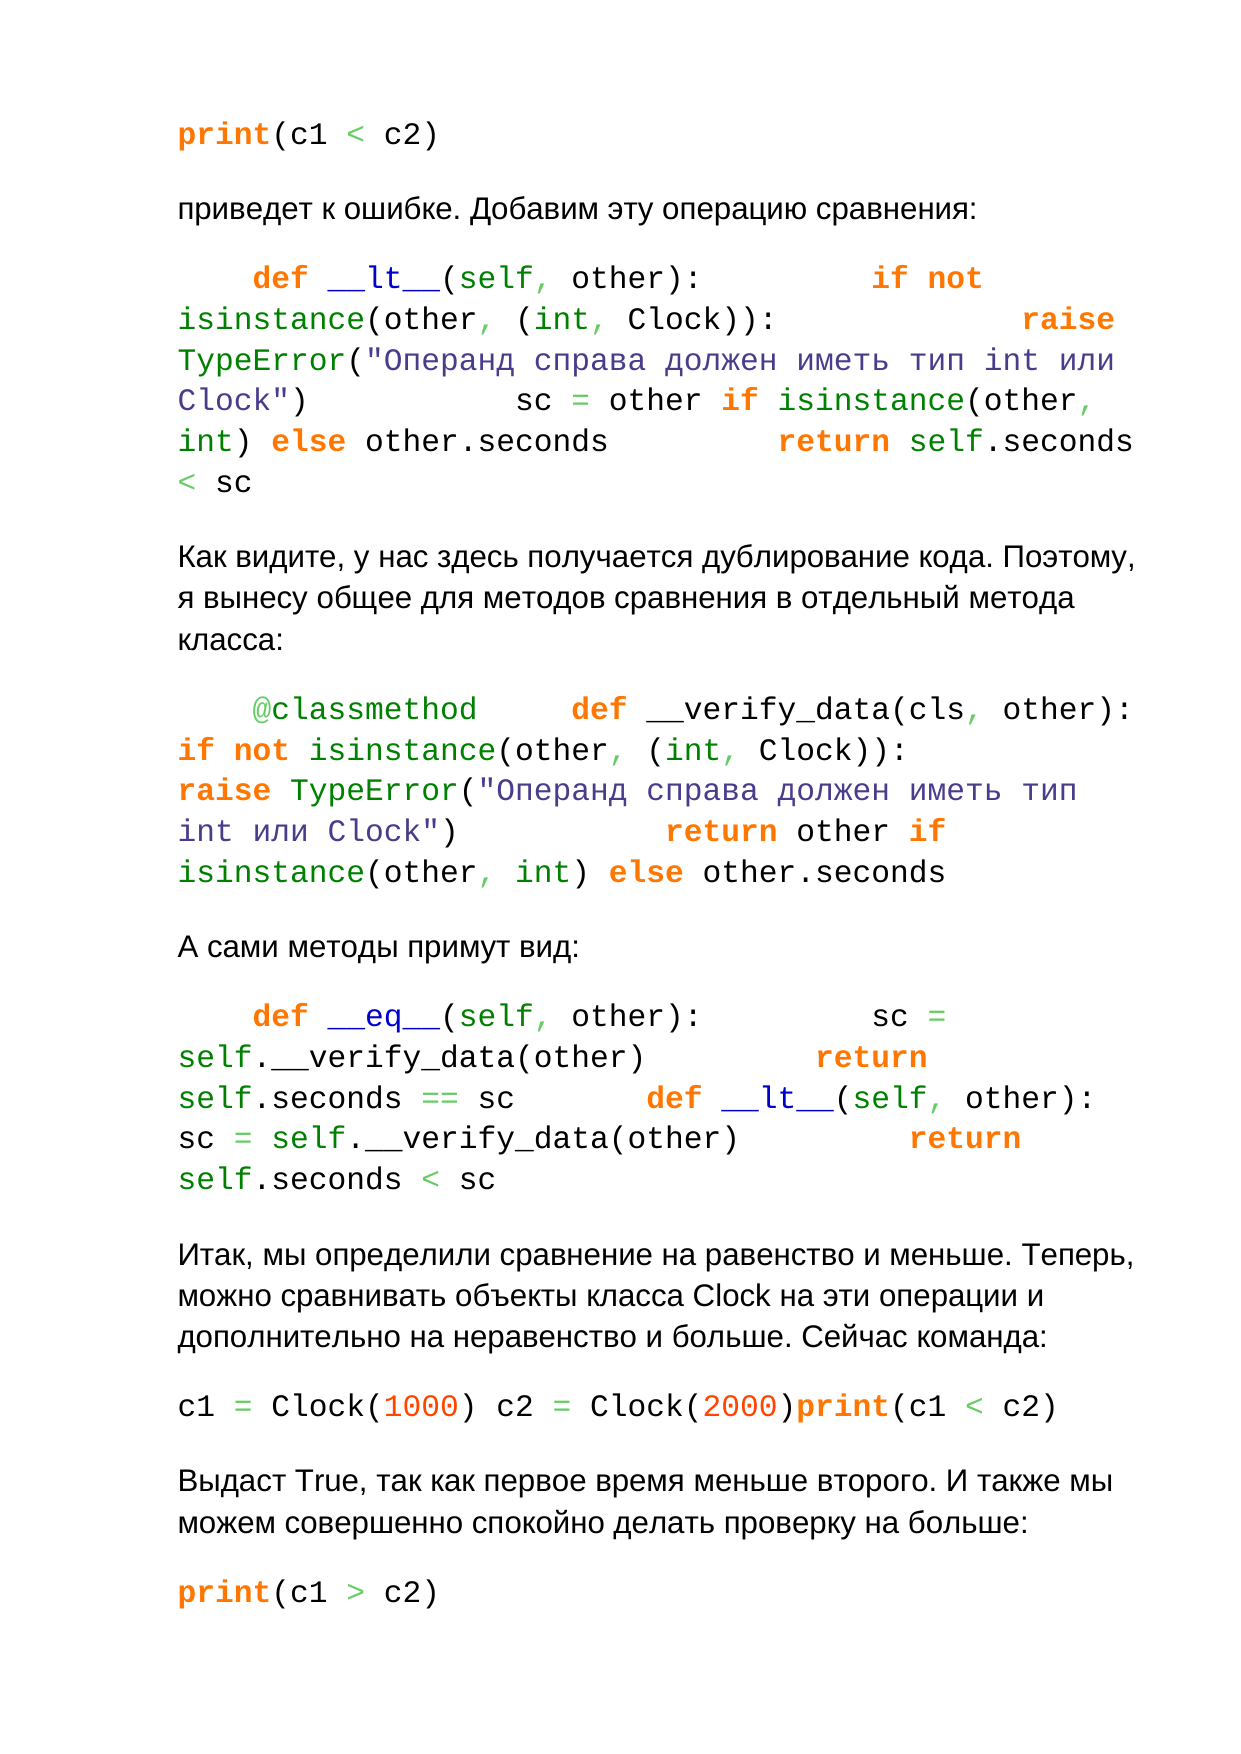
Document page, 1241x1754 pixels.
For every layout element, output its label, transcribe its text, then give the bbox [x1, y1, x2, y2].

text def __eq__(self, other): sc = self.__verify_data(other) return self.seconds == sc def __lt__(self, other): sc = self.__verify_data(other) return self.seconds < sc [177, 1001, 1152, 1199]
text print(c1 > c2) [177, 1576, 1152, 1612]
text А сами методы примут вид: [177, 928, 1152, 964]
text c1 = Clock(1000) c2 = Clock(2000)print(c1 < c2) [177, 1391, 1152, 1426]
text приведет к ошибке. Добавим эту операцию сравнения: [177, 190, 1152, 226]
text Итак, мы определили сравнение на равенство и меньше. Теперь, можно сравнивать объекты класса Clock на эти операции и дополнительно на неравенство и больше. Сейчас команда: [177, 1236, 1152, 1354]
text def __lt__(self, other): if not isinstance(other, (int, Clock)): raise TypeError("Операнд справа должен иметь тип int или Clock") sc = other if isinstance(other, int) else other.seconds return self.seconds < sc [177, 263, 1152, 502]
text @classmethod def __verify_data(cls, other): if not isinstance(other, (int, Clock)): raise TypeError("Операнд справа должен иметь тип int или Clock") return other if isinstance(other, int) else other.seconds [177, 693, 1152, 892]
text Выдаст True, так как первое время меньше второго. И также мы можем совершенно спокойно делать проверку на больше: [177, 1462, 1152, 1540]
text Как видите, у нас здесь получается дублирование кода. Поэтому, я вынесу общее для методов сравнения в отдельный метода класса: [177, 538, 1152, 657]
text print(c1 < c2) [177, 118, 1152, 153]
